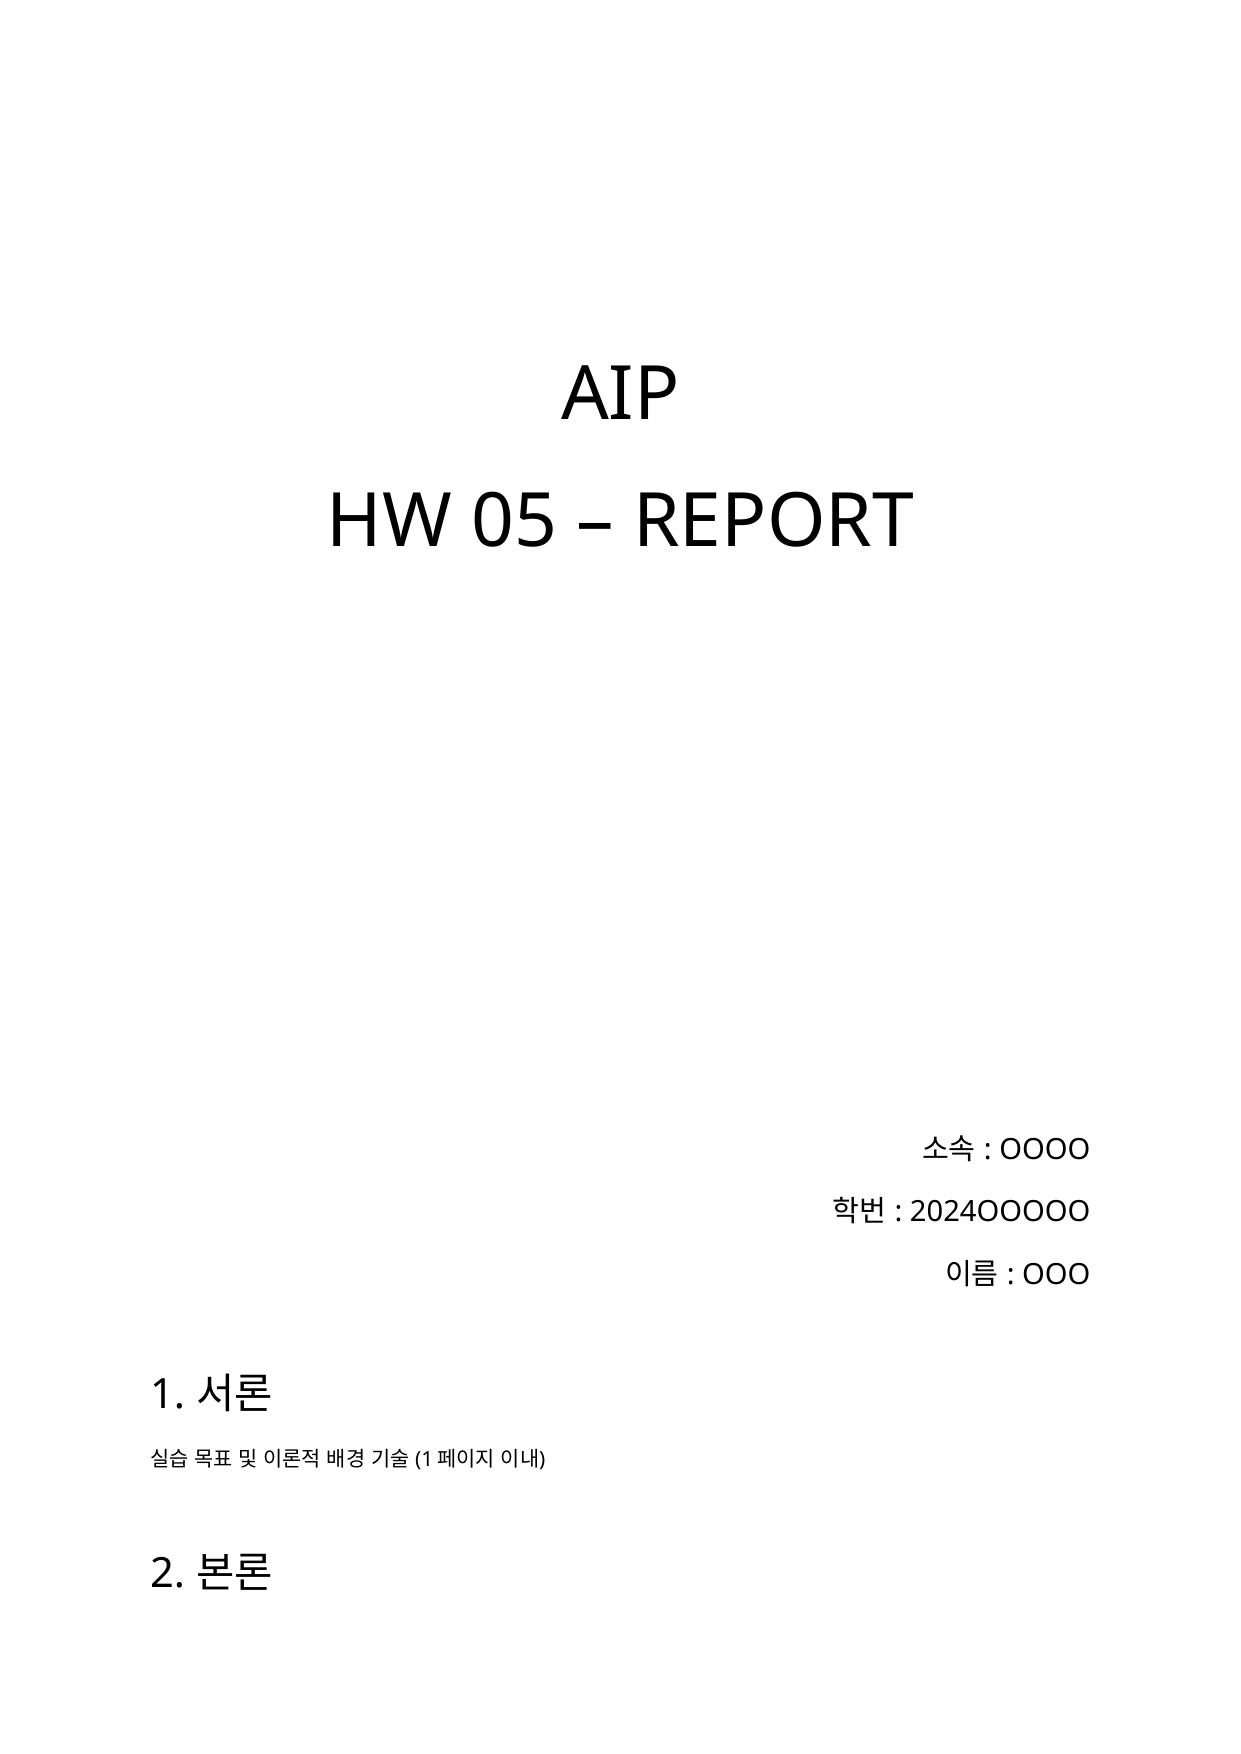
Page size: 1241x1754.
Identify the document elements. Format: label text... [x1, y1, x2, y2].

text 이름 : OOO [150, 1250, 1090, 1293]
text HW 05 – REPORT [150, 466, 1090, 568]
text AIP [150, 339, 1090, 441]
text 실습 목표 및 이론적 배경 기술 (1페이지 이내) [150, 1442, 1090, 1472]
text 1. 서론 [150, 1360, 1090, 1421]
text 2. 본론 [150, 1539, 1090, 1599]
text 학번 : 2024OOOOO [150, 1188, 1090, 1230]
text 소속 : OOOO [150, 1126, 1090, 1168]
